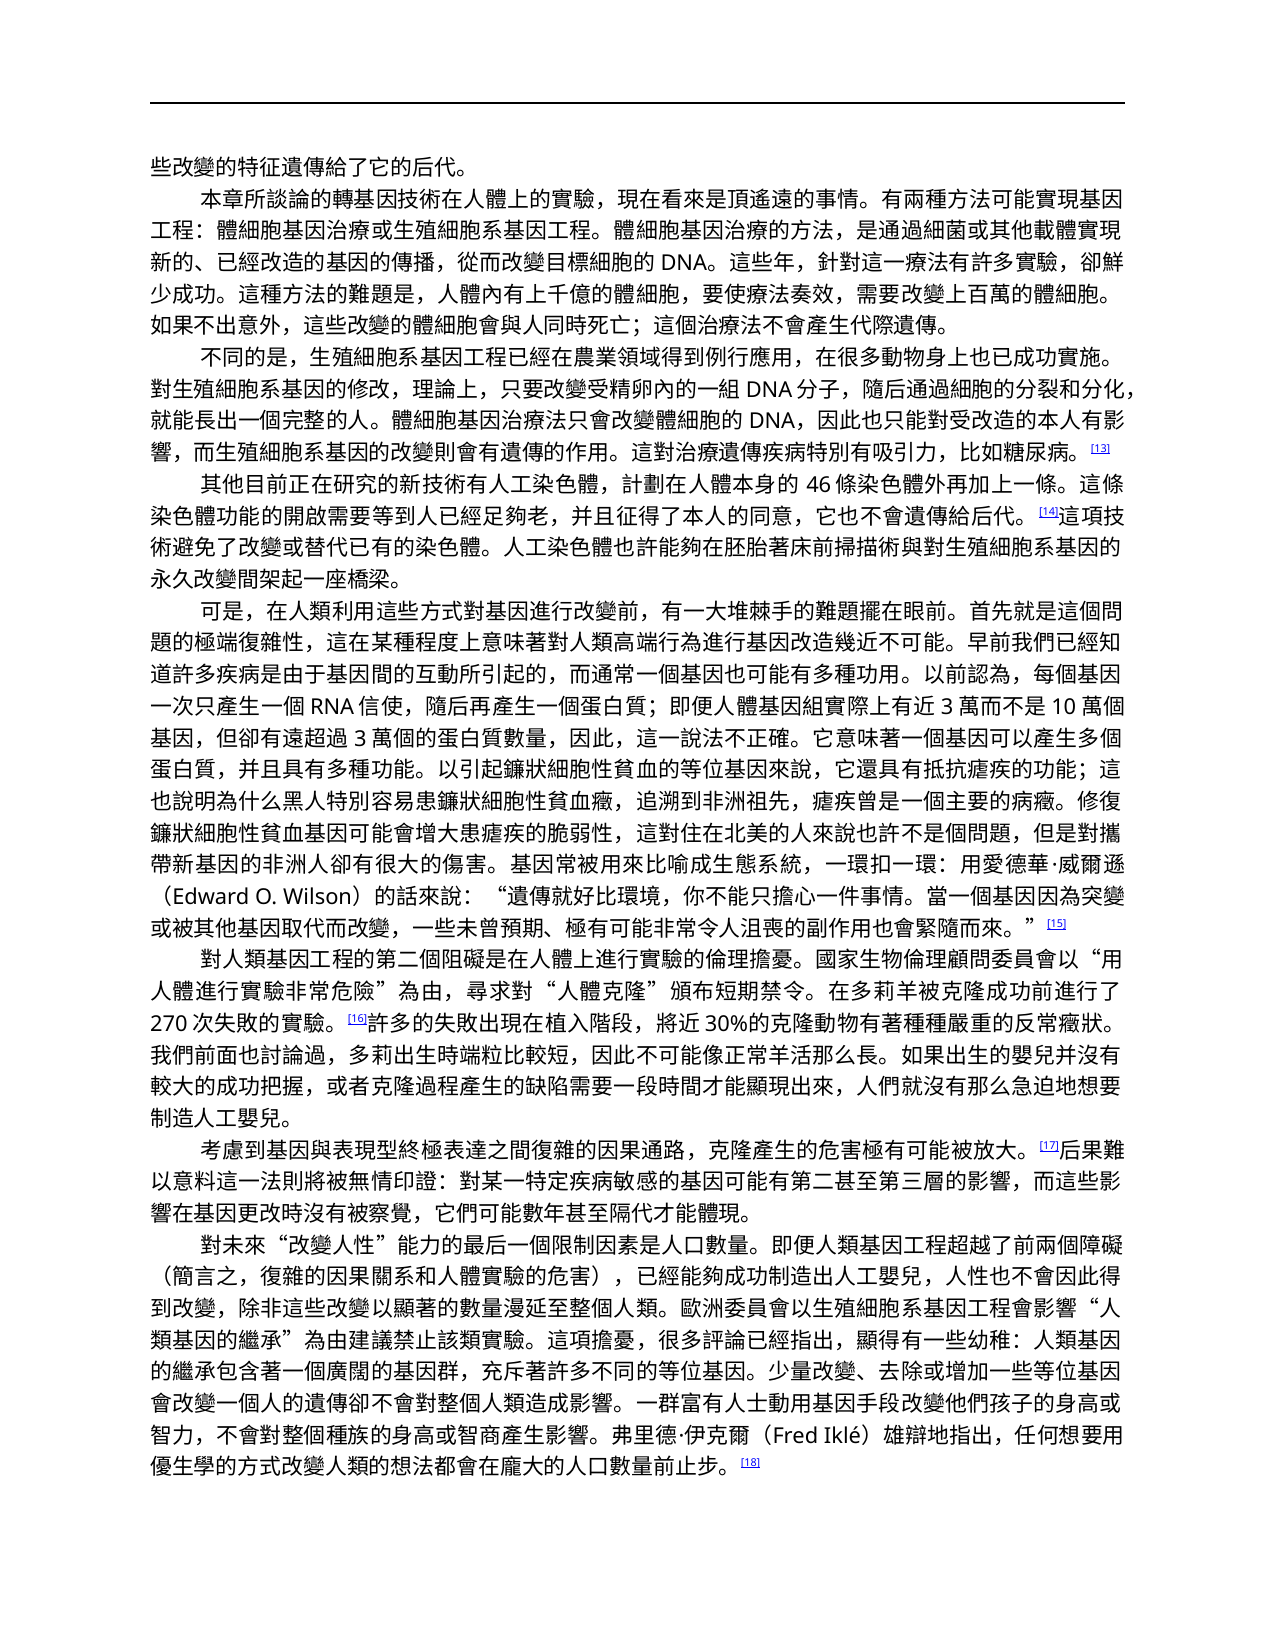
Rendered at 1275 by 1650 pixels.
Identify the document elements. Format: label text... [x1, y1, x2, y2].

text 考慮到基因與表現型終極表達之間復雜的因果通路，克隆產生的危害極有可能被放大。[17]后果難以意料這一法則將被無情印證：對某一特定疾病敏感的基因可能有第二甚至第三層的影響，而這些影響在基因更改時沒有被察覺，它們可能數年甚至隔代才能體現。 [150, 1133, 1125, 1228]
text 對未來“改變人性”能力的最后一個限制因素是人口數量。即便人類基因工程超越了前兩個障礙（簡言之，復雜的因果關系和人體實驗的危害），已經能夠成功制造出人工嬰兒，人性也不會因此得到改變，除非這些改變以顯著的數量漫延至整個人類。歐洲委員會以生殖細胞系基因工程會影響“人類基因的繼承”為由建議禁止該類實驗。這項擔憂，很多評論已經指出，顯得有一些幼稚：人類基因的繼承包含著一個廣闊的基因群，充斥著許多不同的等位基因。少量改變、去除或增加一些等位基因會改變一個人的遺傳卻不會對整個人類造成影響。一群富有人士動用基因手段改變他們孩子的身高或智力，不會對整個種族的身高或智商產生影響。弗里德·伊克爾（Fred Iklé）雄辯地指出，任何想要用優生學的方式改變人類的想法都會在龐大的人口數量前止步。[18] [150, 1228, 1125, 1481]
text 本章所談論的轉基因技術在人體上的實驗，現在看來是頂遙遠的事情。有兩種方法可能實現基因工程：體細胞基因治療或生殖細胞系基因工程。體細胞基因治療的方法，是通過細菌或其他載體實現新的、已經改造的基因的傳播，從而改變目標細胞的DNA。這些年，針對這一療法有許多實驗，卻鮮少成功。這種方法的難題是，人體內有上千億的體細胞，要使療法奏效，需要改變上百萬的體細胞。如果不出意外，這些改變的體細胞會與人同時死亡；這個治療法不會產生代際遺傳。 [150, 182, 1125, 340]
text 可是，在人類利用這些方式對基因進行改變前，有一大堆棘手的難題擺在眼前。首先就是這個問題的極端復雜性，這在某種程度上意味著對人類高端行為進行基因改造幾近不可能。早前我們已經知道許多疾病是由于基因間的互動所引起的，而通常一個基因也可能有多種功用。以前認為，每個基因一次只產生一個RNA信使，隨后再產生一個蛋白質；即便人體基因組實際上有近3萬而不是10萬個基因，但卻有遠超過3萬個的蛋白質數量，因此，這一說法不正確。它意味著一個基因可以產生多個蛋白質，并且具有多種功能。以引起鐮狀細胞性貧血的等位基因來說，它還具有抵抗瘧疾的功能；這也說明為什么黑人特別容易患鐮狀細胞性貧血癥，追溯到非洲祖先，瘧疾曾是一個主要的病癥。修復鐮狀細胞性貧血基因可能會增大患瘧疾的脆弱性，這對住在北美的人來說也許不是個問題，但是對攜帶新基因的非洲人卻有很大的傷害。基因常被用來比喻成生態系統，一環扣一環：用愛德華·威爾遜（Edward O. Wilson）的話來說：“遺傳就好比環境，你不能只擔心一件事情。當一個基因因為突變或被其他基因取代而改變，一些未曾預期、極有可能非常令人沮喪的副作用也會緊隨而來。”[15] [150, 594, 1125, 942]
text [150, 150, 1125, 182]
text 不同的是，生殖細胞系基因工程已經在農業領域得到例行應用，在很多動物身上也已成功實施。對生殖細胞系基因的修改，理論上，只要改變受精卵內的一組DNA分子，隨后通過細胞的分裂和分化，就能長出一個完整的人。體細胞基因治療法只會改變體細胞的DNA，因此也只能對受改造的本人有影響，而生殖細胞系基因的改變則會有遺傳的作用。這對治療遺傳疾病特別有吸引力，比如糖尿病。[13] [150, 340, 1125, 467]
text 其他目前正在研究的新技術有人工染色體，計劃在人體本身的46條染色體外再加上一條。這條染色體功能的開啟需要等到人已經足夠老，并且征得了本人的同意，它也不會遺傳給后代。[14]這項技術避免了改變或替代已有的染色體。人工染色體也許能夠在胚胎著床前掃描術與對生殖細胞系基因的永久改變間架起一座橋梁。 [150, 467, 1125, 594]
text 對人類基因工程的第二個阻礙是在人體上進行實驗的倫理擔憂。國家生物倫理顧問委員會以“用人體進行實驗非常危險”為由，尋求對“人體克隆”頒布短期禁令。在多莉羊被克隆成功前進行了270次失敗的實驗。[16]許多的失敗出現在植入階段，將近30%的克隆動物有著種種嚴重的反常癥狀。我們前面也討論過，多莉出生時端粒比較短，因此不可能像正常羊活那么長。如果出生的嬰兒并沒有較大的成功把握，或者克隆過程產生的缺陷需要一段時間才能顯現出來，人們就沒有那么急迫地想要制造人工嬰兒。 [150, 942, 1125, 1133]
